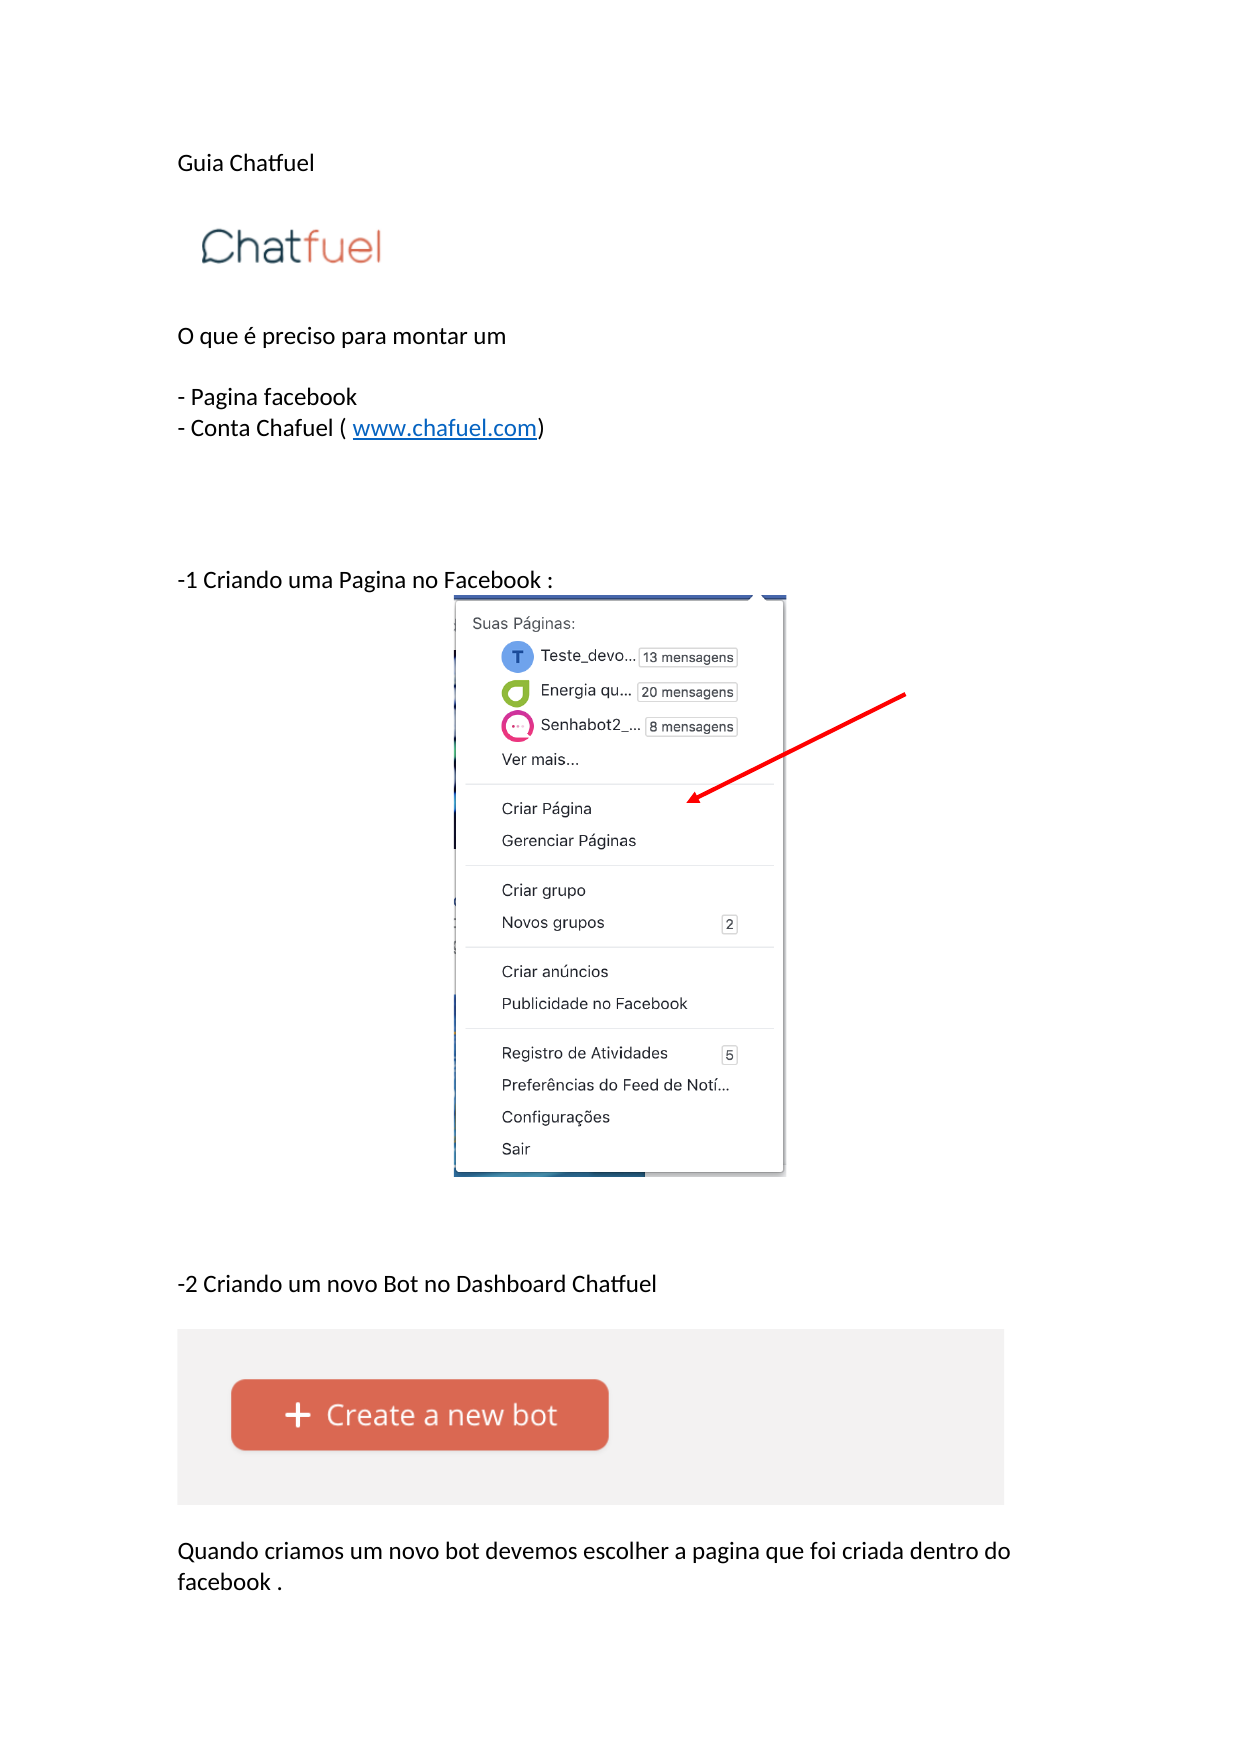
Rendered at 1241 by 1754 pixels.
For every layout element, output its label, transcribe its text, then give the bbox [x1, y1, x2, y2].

text -1 Criando uma Pagina no Facebook : [177, 564, 1063, 595]
picture [453, 595, 787, 1177]
text - Conta Chafuel ( www.chafuel.com) [177, 412, 1063, 442]
picture [177, 208, 398, 290]
text Guia Chatfuel [177, 148, 1063, 178]
text - Pagina facebook [177, 381, 1063, 412]
text O que é preciso para montar um [177, 320, 1063, 351]
picture [177, 1329, 1005, 1505]
text -2 Criando um novo Bot no Dashboard Chatfuel [177, 1268, 1063, 1299]
text Quando criamos um novo bot devemos escolher a pagina que foi criada dentro do facebook . [177, 1535, 1063, 1596]
